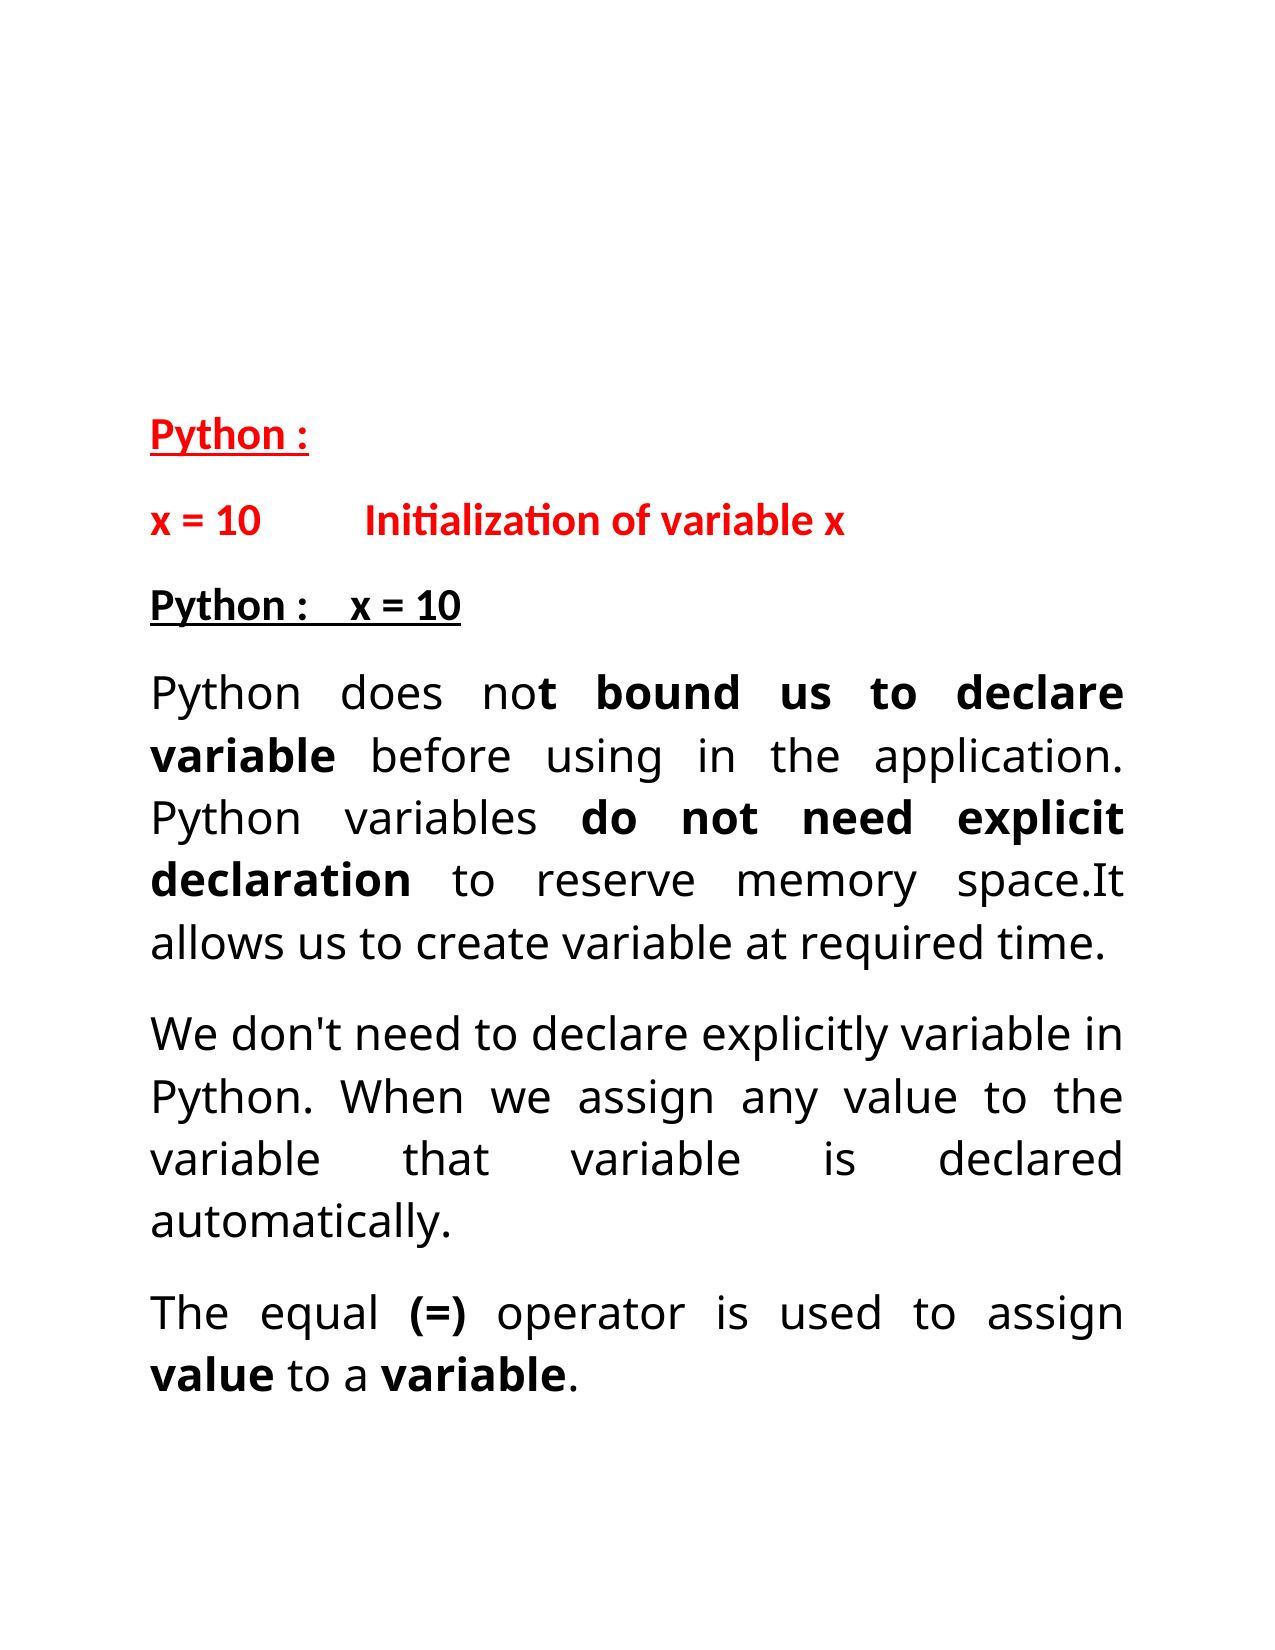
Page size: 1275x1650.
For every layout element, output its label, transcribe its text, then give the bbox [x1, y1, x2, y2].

subtitle x = 10 Initialization of variable x [150, 490, 1125, 546]
subtitle Python : [150, 405, 1125, 461]
text We don't need to declare explicitly variable in Python. When we assign any value to the variable that variable is declared automatically. [150, 1002, 1125, 1251]
subtitle Python : x = 10 [150, 576, 1125, 631]
text Python does not bound us to declare variable before using in the application. Python variables do not need explicit declaration to reserve memory space.It allows us to create variable at required time. [150, 661, 1125, 973]
text The equal (=) operator is used to assign value to a variable. [150, 1281, 1125, 1405]
